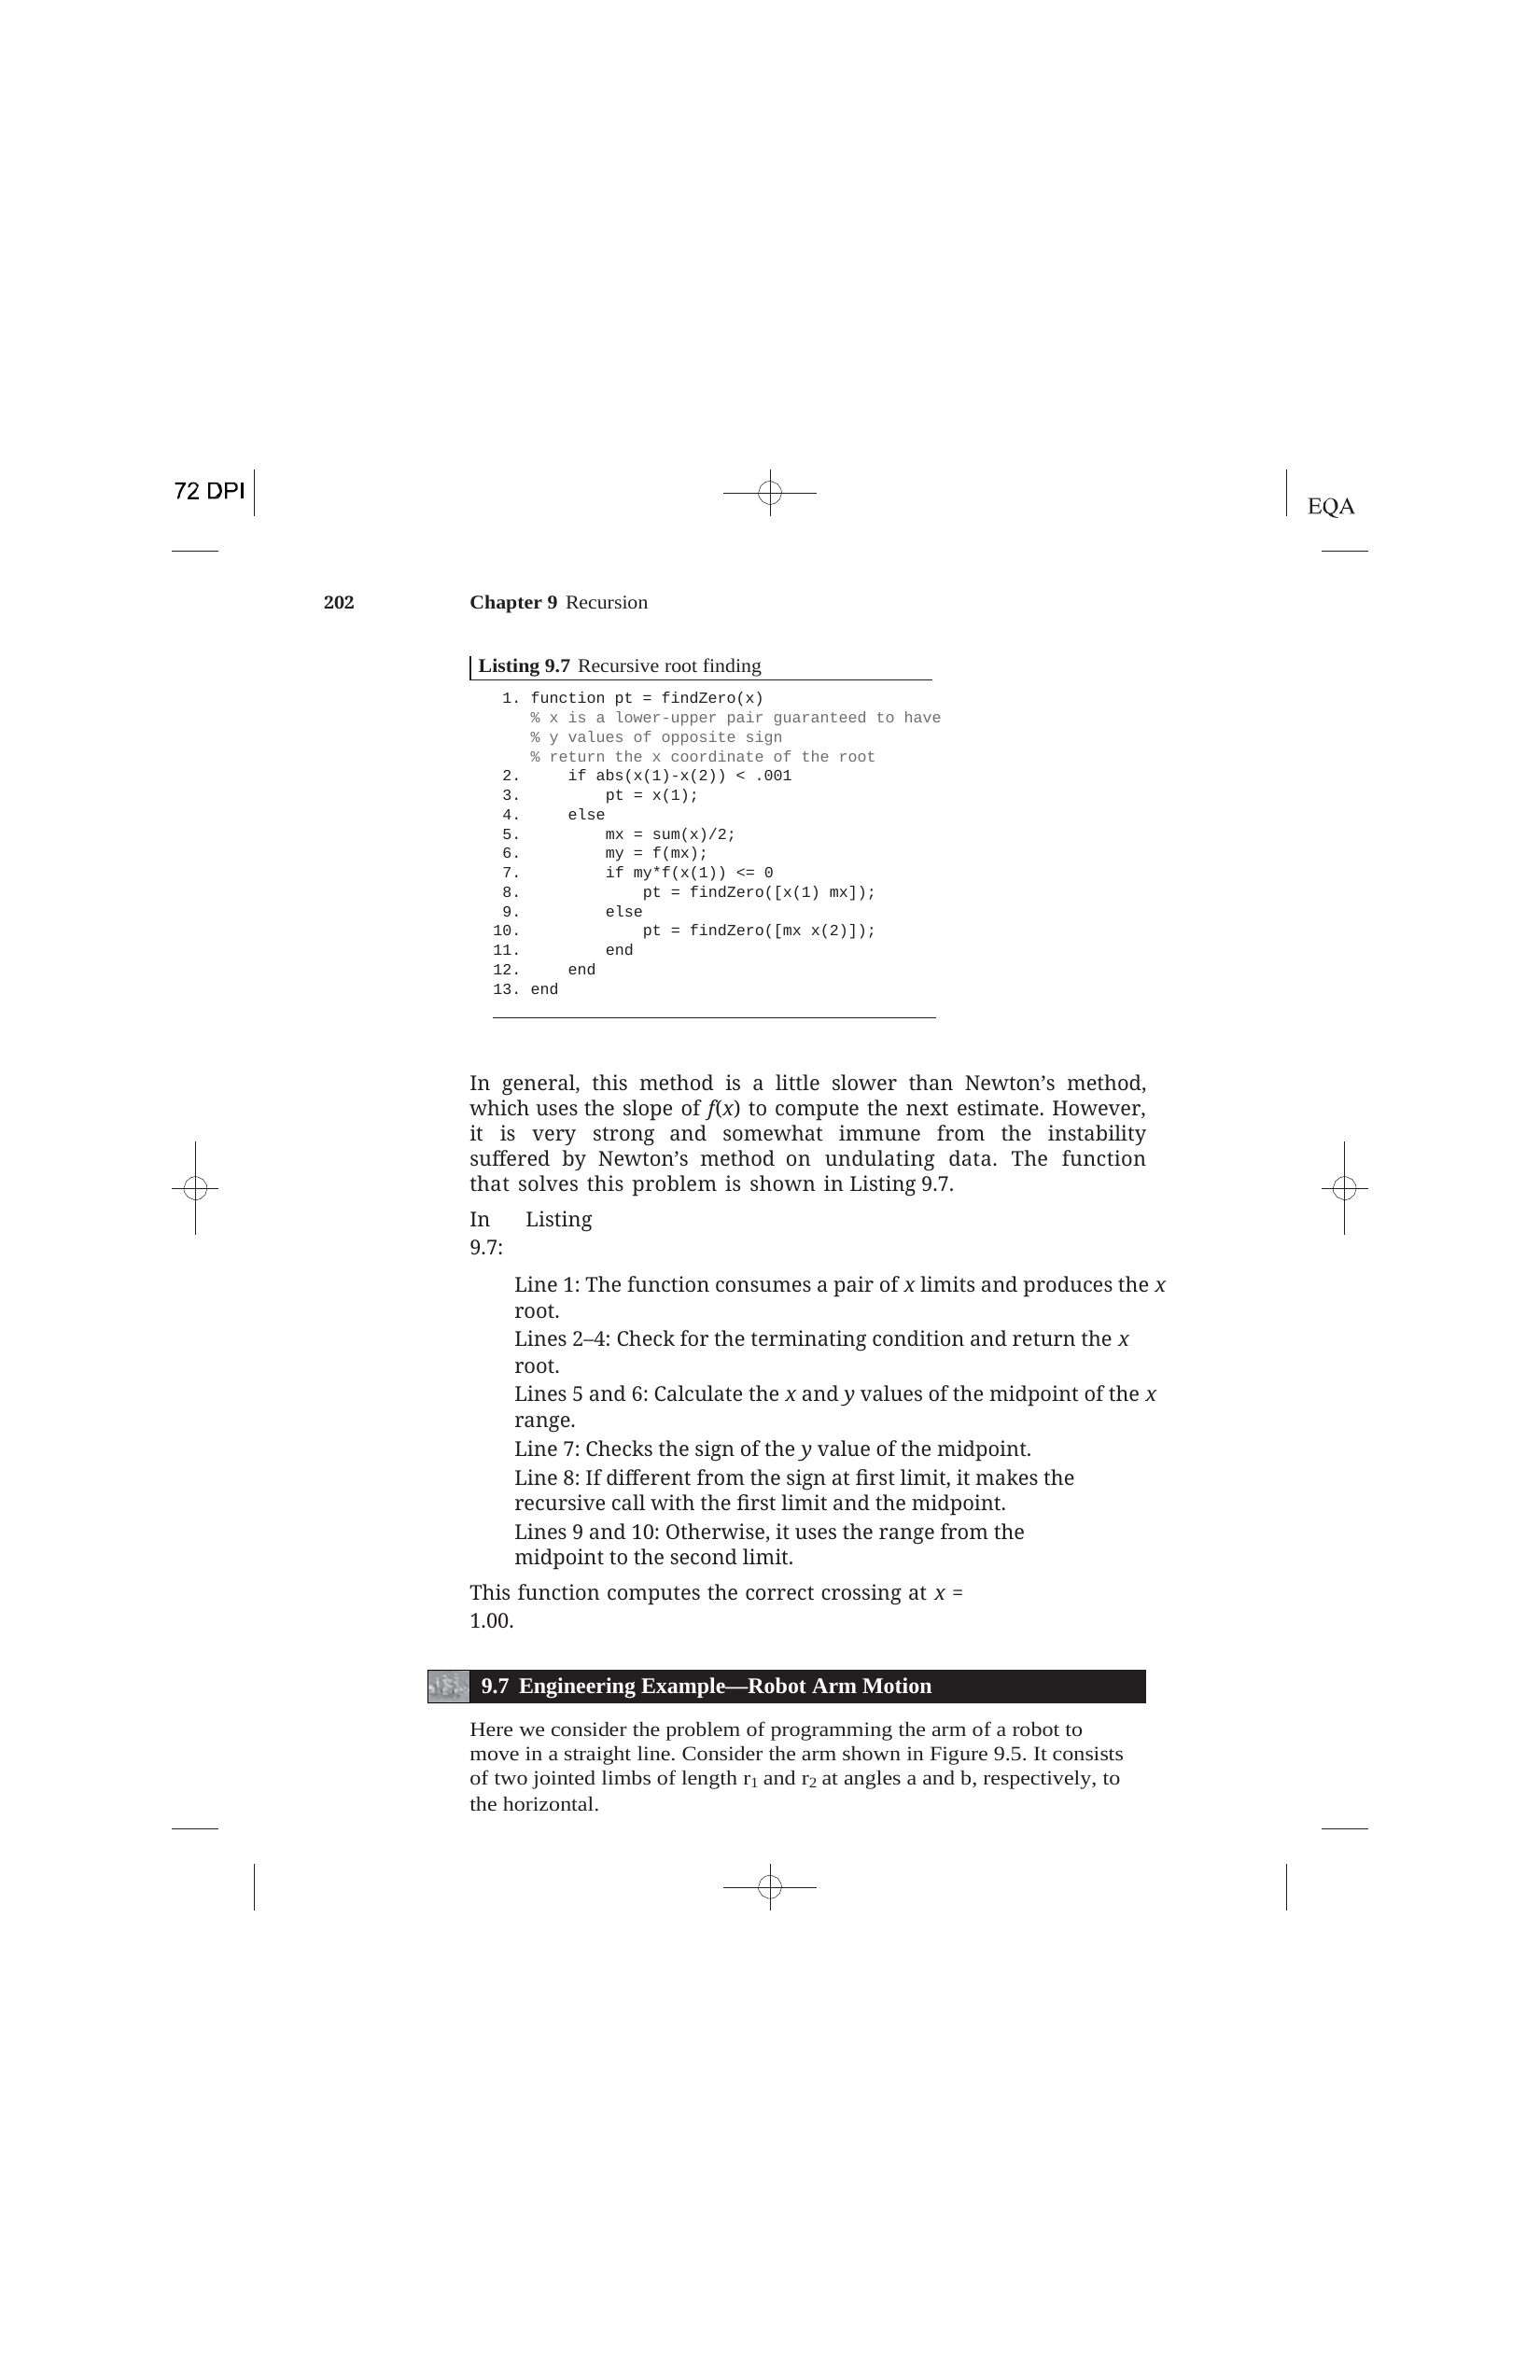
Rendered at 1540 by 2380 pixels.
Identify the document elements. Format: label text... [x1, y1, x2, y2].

list end [493, 942, 1379, 959]
text range. [514, 1407, 1216, 1433]
list end [493, 981, 1379, 999]
text root. [514, 1298, 1216, 1323]
text % x is a lower-upper pair guaranteed to have [530, 710, 1197, 728]
text 9.7 Engineering Example—Robot Arm Motion [482, 1673, 1379, 1699]
text Lines 9 and 10: Otherwise, it uses the range from the midpoint to the second limit. [514, 1519, 1110, 1570]
picture [428, 1671, 469, 1702]
text Line 7: Checks the sign of the y value of the midpoint. [514, 1435, 1216, 1462]
list my = f(mx); [502, 846, 1379, 863]
text % y values of opposite sign [530, 730, 1197, 747]
list function pt = findZero(x) [502, 691, 1379, 708]
text Listing 9.7 Recursive root finding [161, 654, 1078, 677]
text root. [514, 1352, 1216, 1378]
text Lines 5 and 6: Calculate the x and y values of the midpoint of the x [514, 1379, 1216, 1407]
list end [493, 961, 1379, 979]
text % return the x coordinate of the root [530, 749, 1197, 766]
list pt = findZero([mx x(2)]); [493, 923, 1379, 941]
text In general, this method is a little slower than Newton’s method, which uses the slope of f(x) to compute the next estimate. However, it is very strong and somewhat immune from the instability suffered by Newton’s method on undulating data. The function that solves this problem is shown in Listing 9.7. [469, 1071, 1146, 1197]
text Line 1: The function consumes a pair of x limits and produces the x [514, 1270, 1379, 1298]
list else [502, 903, 1379, 921]
text 7. if my*f(x(1)) <= 0 [502, 865, 1379, 883]
text This function computes the correct crossing at x = 1.00. [469, 1578, 963, 1634]
text 2. if abs(x(1)-x(2)) < .001 3. pt = x(1); [502, 768, 792, 805]
text Lines 2–4: Check for the terminating condition and return the x [514, 1324, 1216, 1352]
text In Listing 9.7: [469, 1205, 592, 1261]
text Line 8: If different from the sign at first limit, it makes the recursive call with the first limit and the midpoint. [514, 1464, 1150, 1515]
list pt = findZero([x(1) mx]); [502, 884, 1379, 902]
list mx = sum(x)/2; [502, 826, 1379, 844]
text 202 Chapter 9 Recursion [324, 590, 1379, 614]
text Here we consider the problem of programming the arm of a robot to move in a straight line. Consider the arm shown in Figure 9.5. It consists of two jointed limbs of length r1 and r2 at angles a and b, respectively, to the horizontal. [469, 1717, 1137, 1815]
list else [502, 806, 1379, 824]
